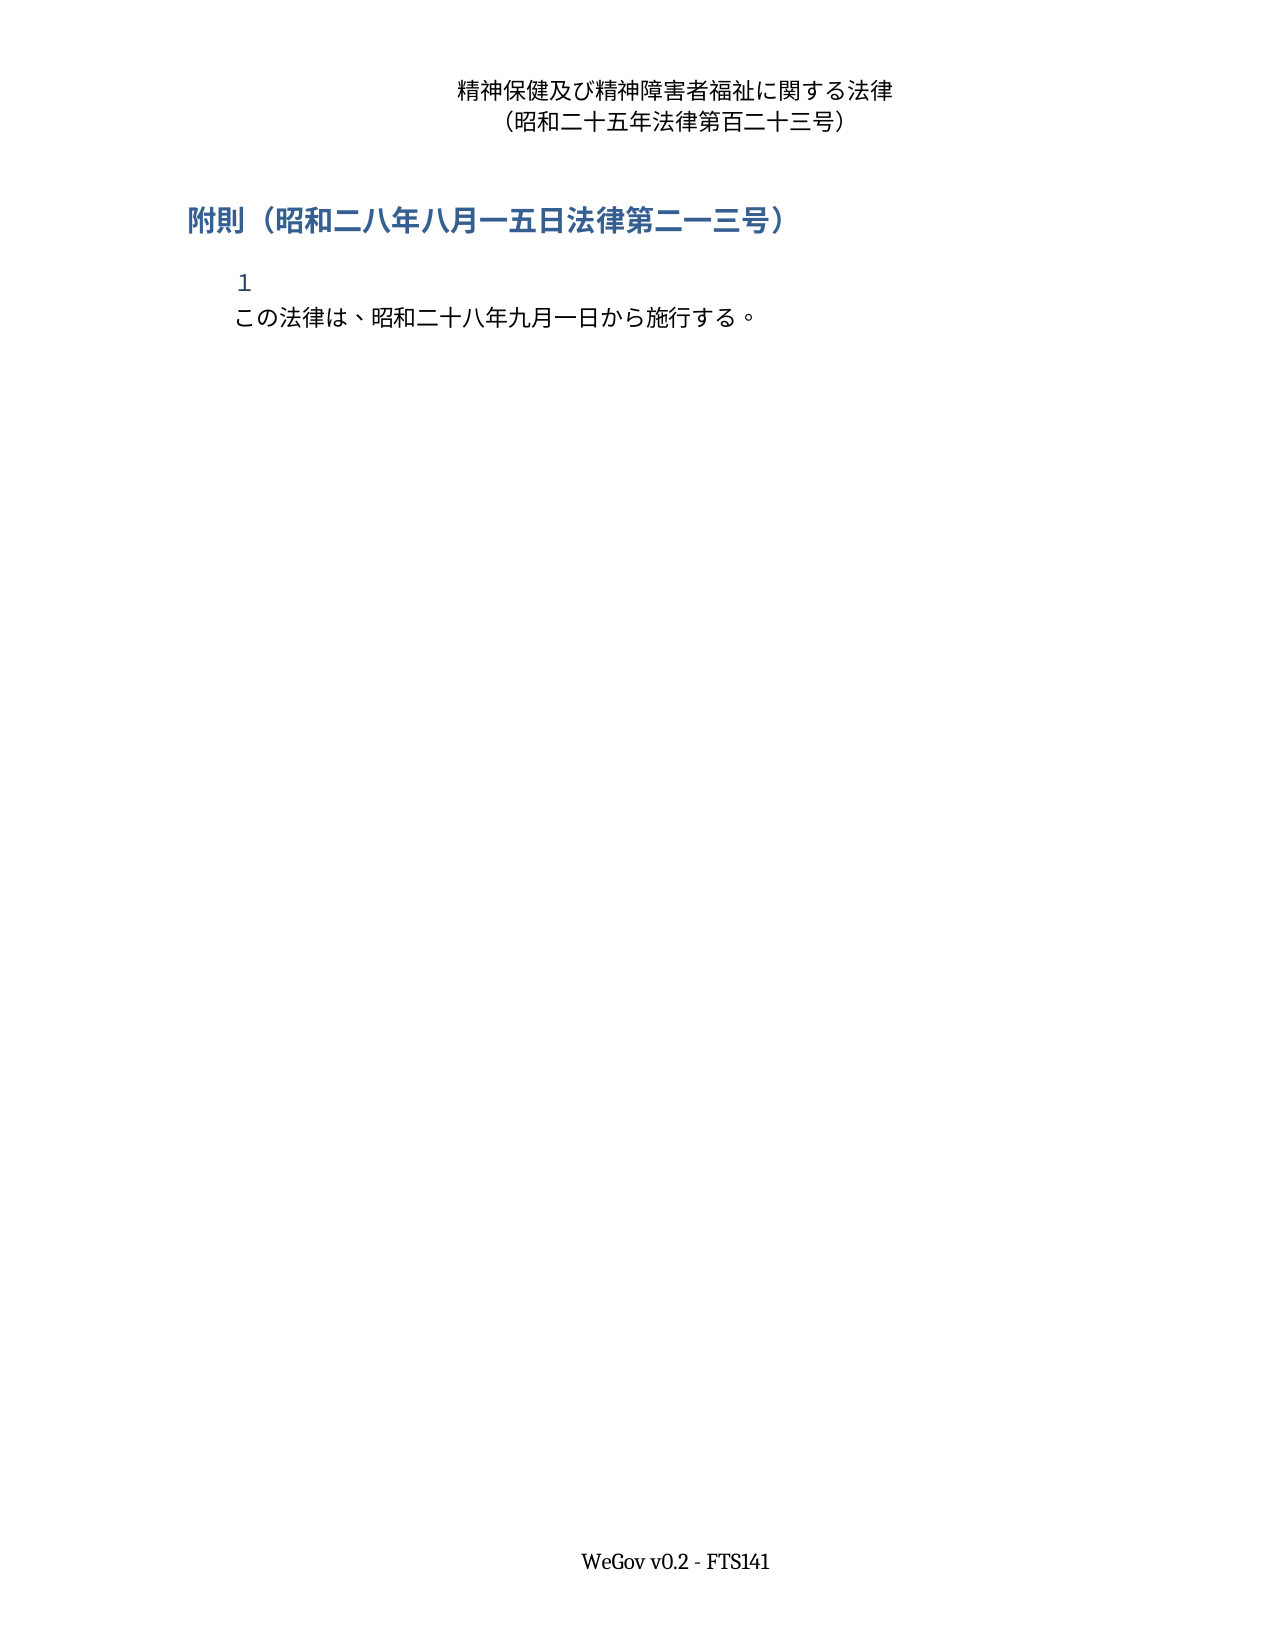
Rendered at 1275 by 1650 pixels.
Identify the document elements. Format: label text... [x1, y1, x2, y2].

text この法律は、昭和二十八年九月一日から施行する。 [233, 302, 1087, 334]
subtitle 附則（昭和二八年八月一五日法律第二一三号） [187, 200, 1087, 240]
subtitle １ [233, 266, 1087, 298]
